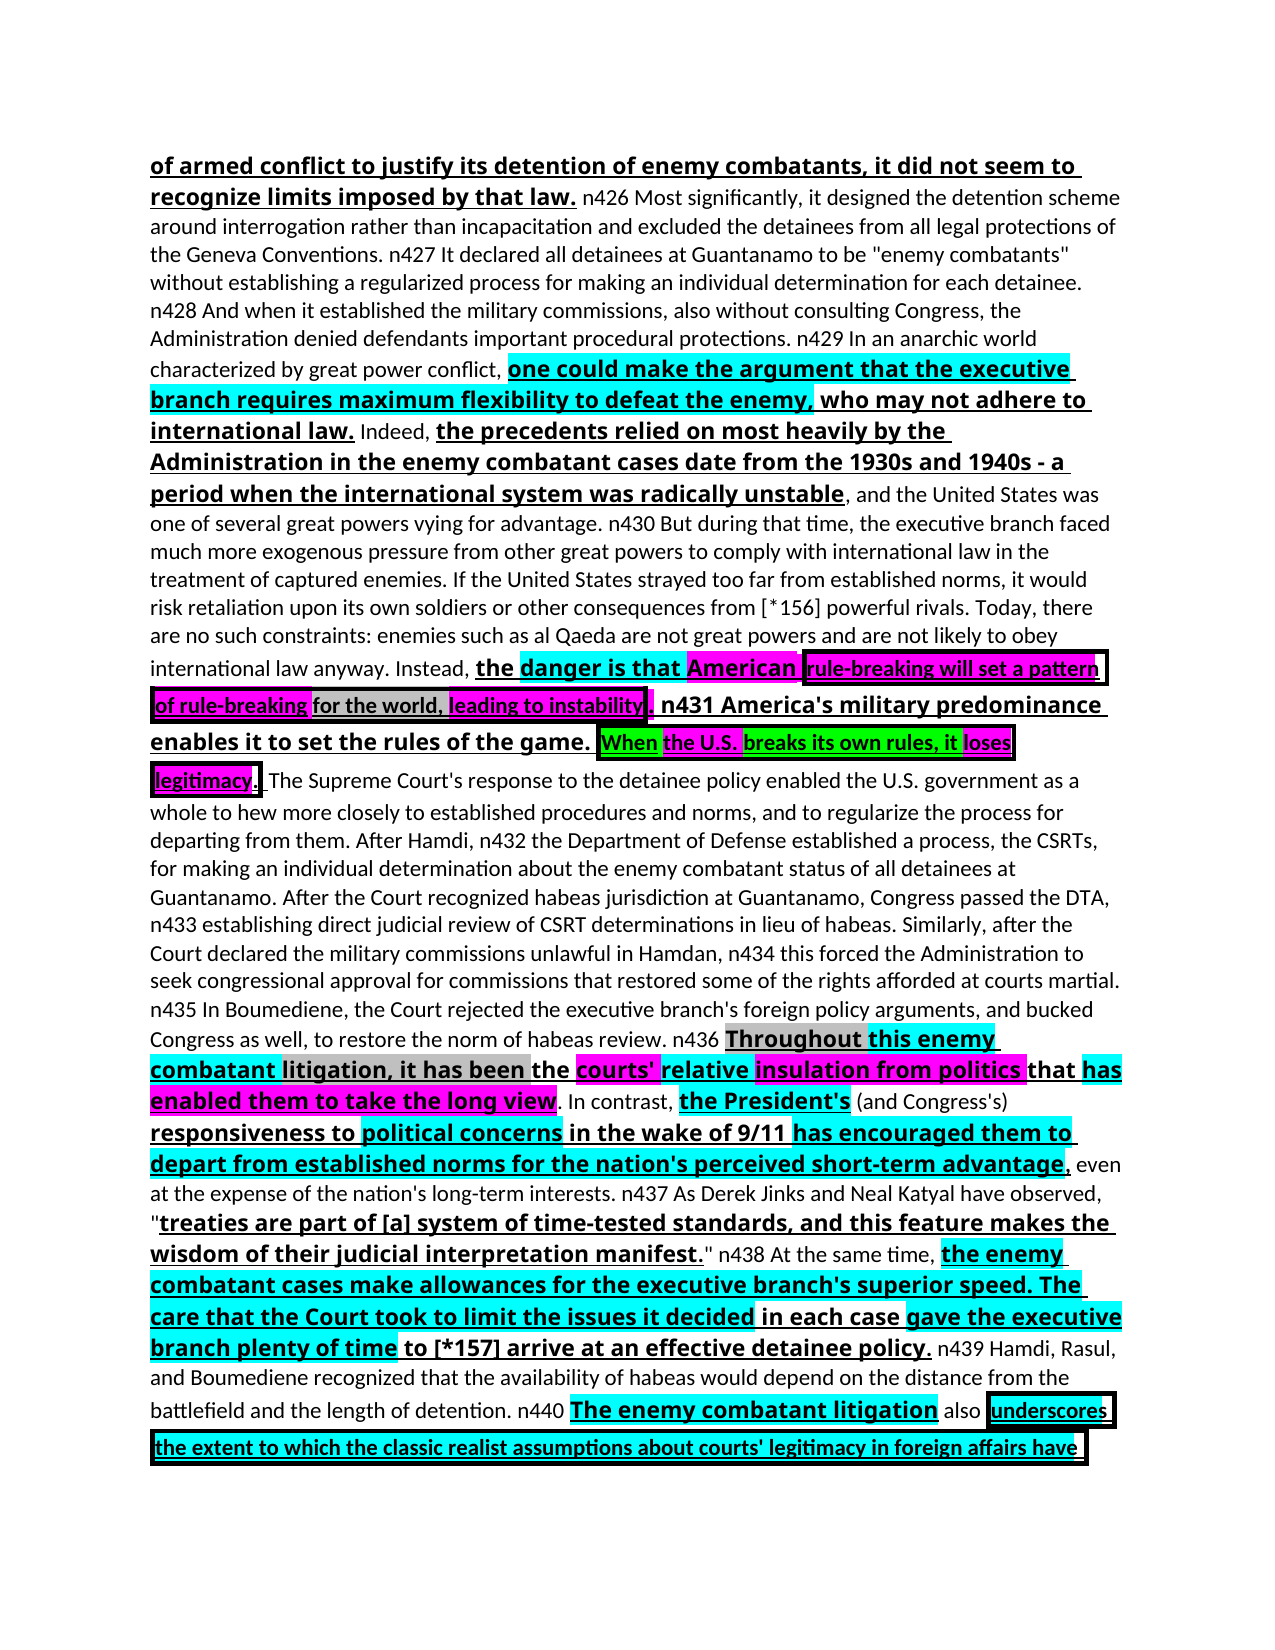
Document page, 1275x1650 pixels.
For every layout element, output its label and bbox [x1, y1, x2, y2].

text [150, 150, 1125, 1466]
